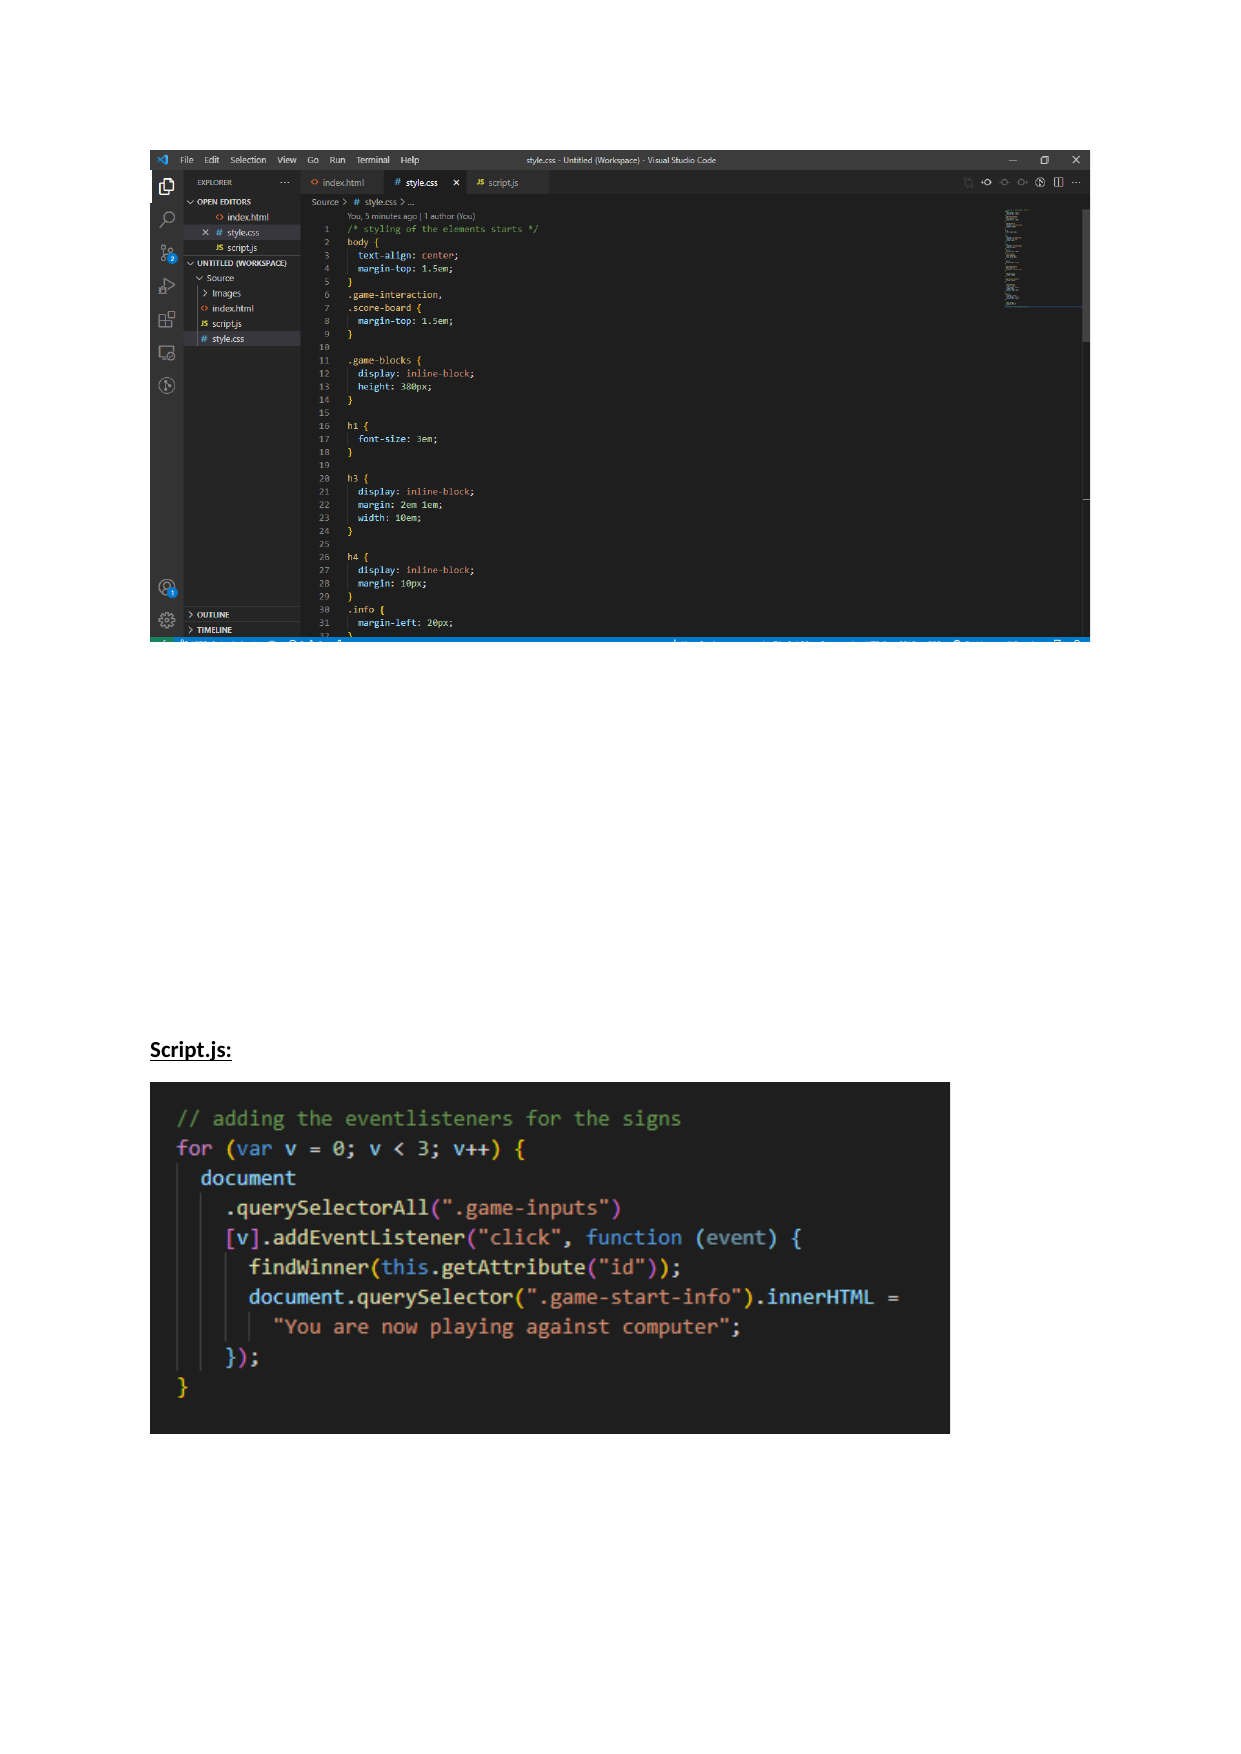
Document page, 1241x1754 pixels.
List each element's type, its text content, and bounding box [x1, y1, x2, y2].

picture [150, 150, 1091, 642]
picture [150, 1082, 951, 1434]
text Script.js: [150, 1036, 1090, 1064]
